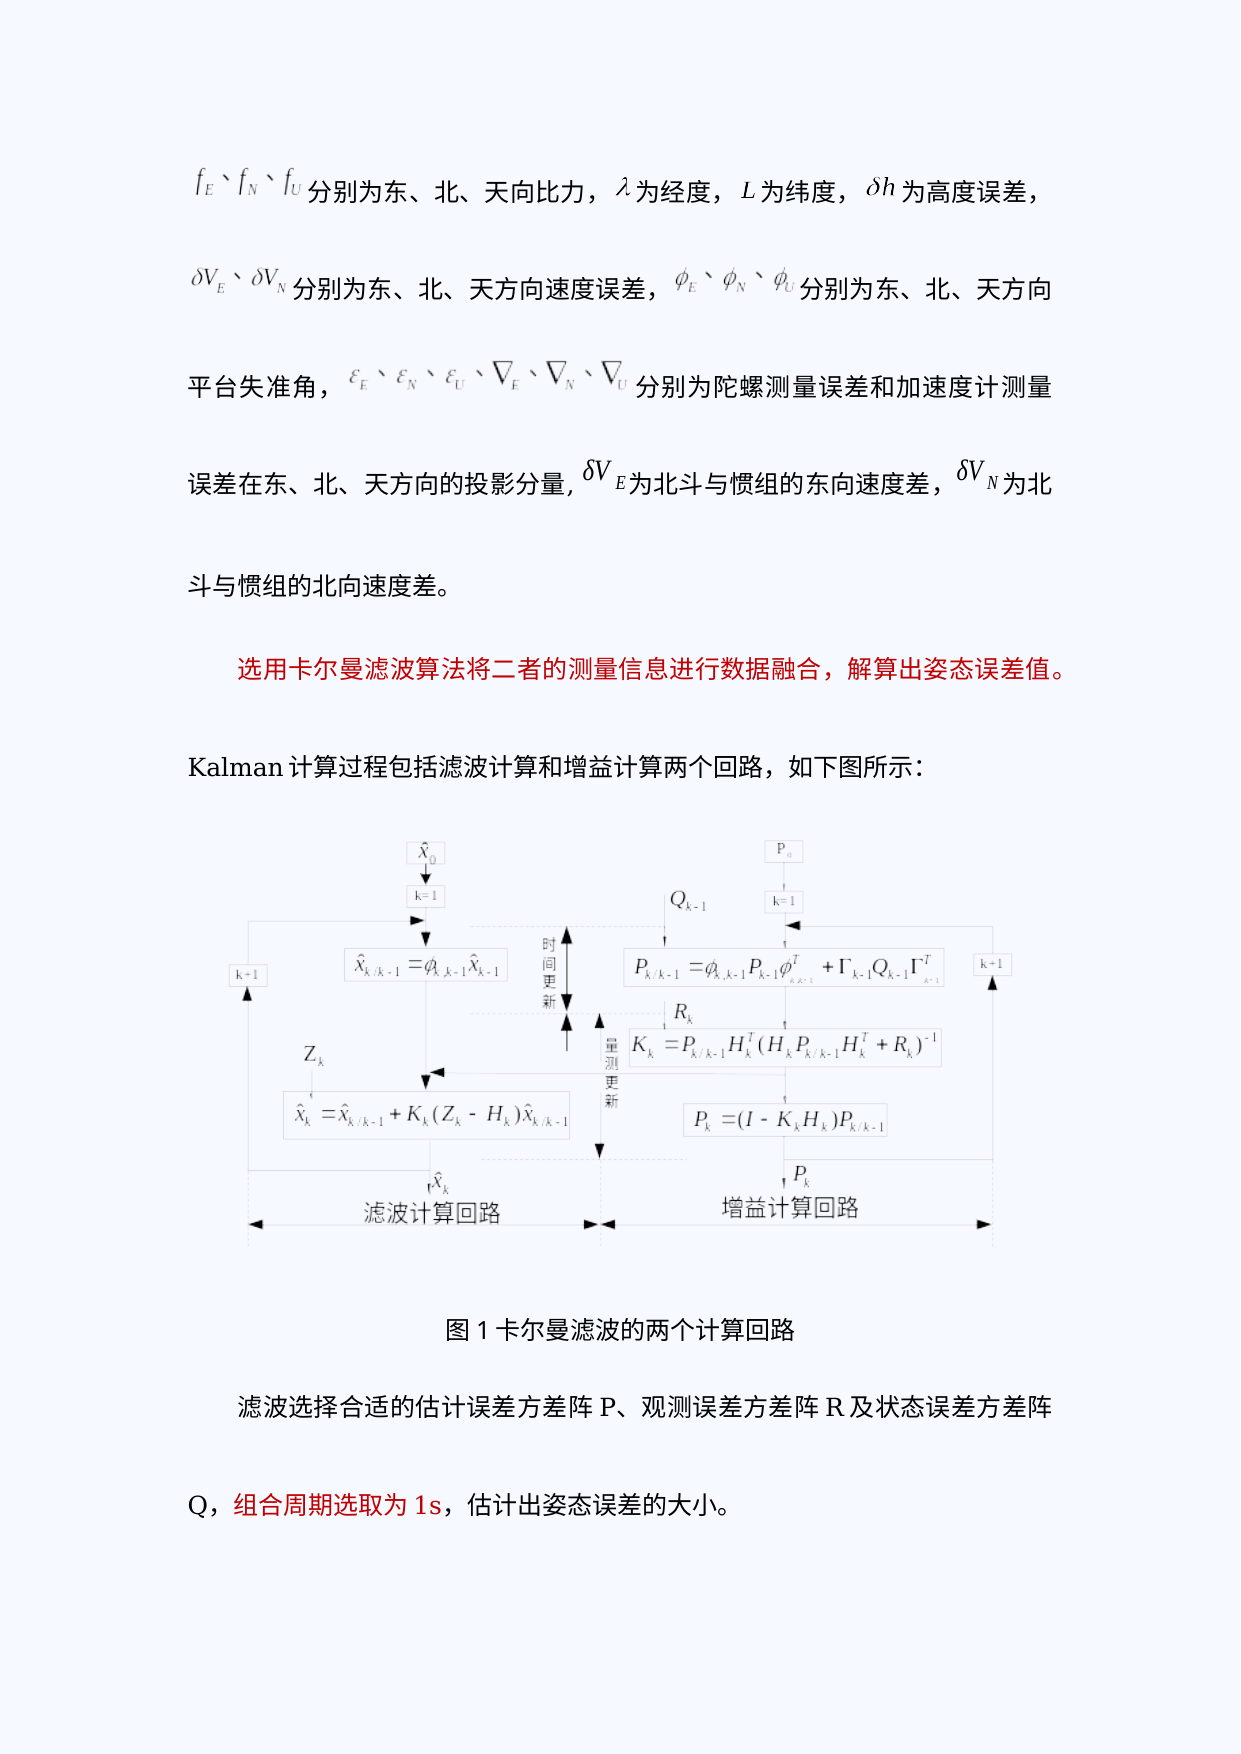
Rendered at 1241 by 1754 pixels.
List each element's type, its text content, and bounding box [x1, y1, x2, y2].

text 滤波选择合适的估计误差方差阵P、观测误差方差阵R及状态误差方差阵Q，组合周期选取为1s，估计出姿态误差的大小。 [187, 1373, 1053, 1536]
text 选用卡尔曼滤波算法将二者的测量信息进行数据融合，解算出姿态误差值。Kalman计算过程包括滤波计算和增益计算两个回路，如下图所示： [187, 635, 1053, 798]
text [187, 162, 1053, 617]
